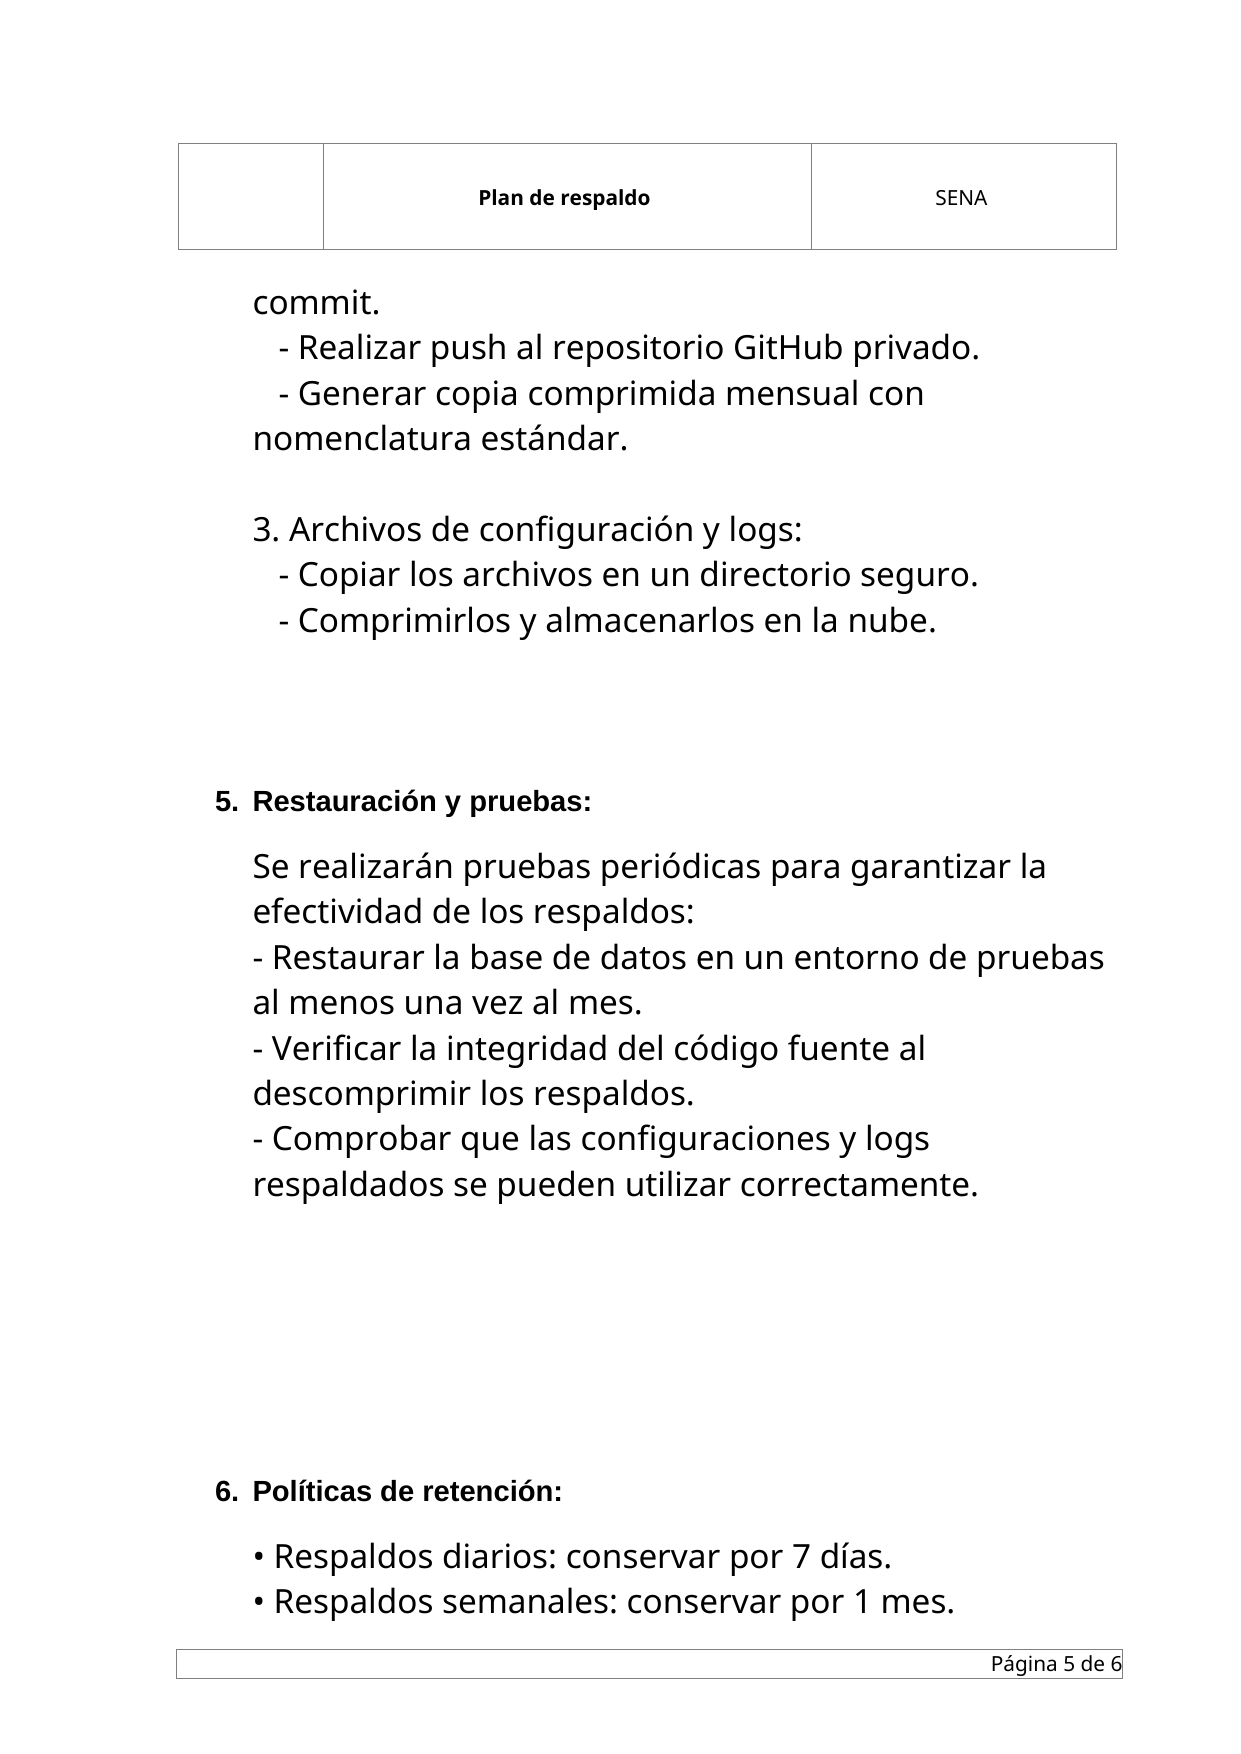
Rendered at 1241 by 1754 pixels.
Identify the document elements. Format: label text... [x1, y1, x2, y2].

list • Respaldos semanales: conservar por 1 mes. [252, 1578, 1122, 1624]
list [252, 279, 1122, 642]
text • Respaldos diarios: conservar por 7 días. [215, 1533, 1122, 1578]
list Se realizarán pruebas periódicas para garantizar la efectividad de los respaldos: - Restaurar la base de datos en un entorno de pruebas al menos una vez al mes. - Verificar la integridad del código fuente al descomprimir los respaldos. - Comprobar que las configuraciones y logs respaldados se pueden utilizar correctamente. [252, 843, 1122, 1206]
list Restauración y pruebas: [215, 784, 1122, 818]
list Políticas de retención: [215, 1474, 1122, 1508]
